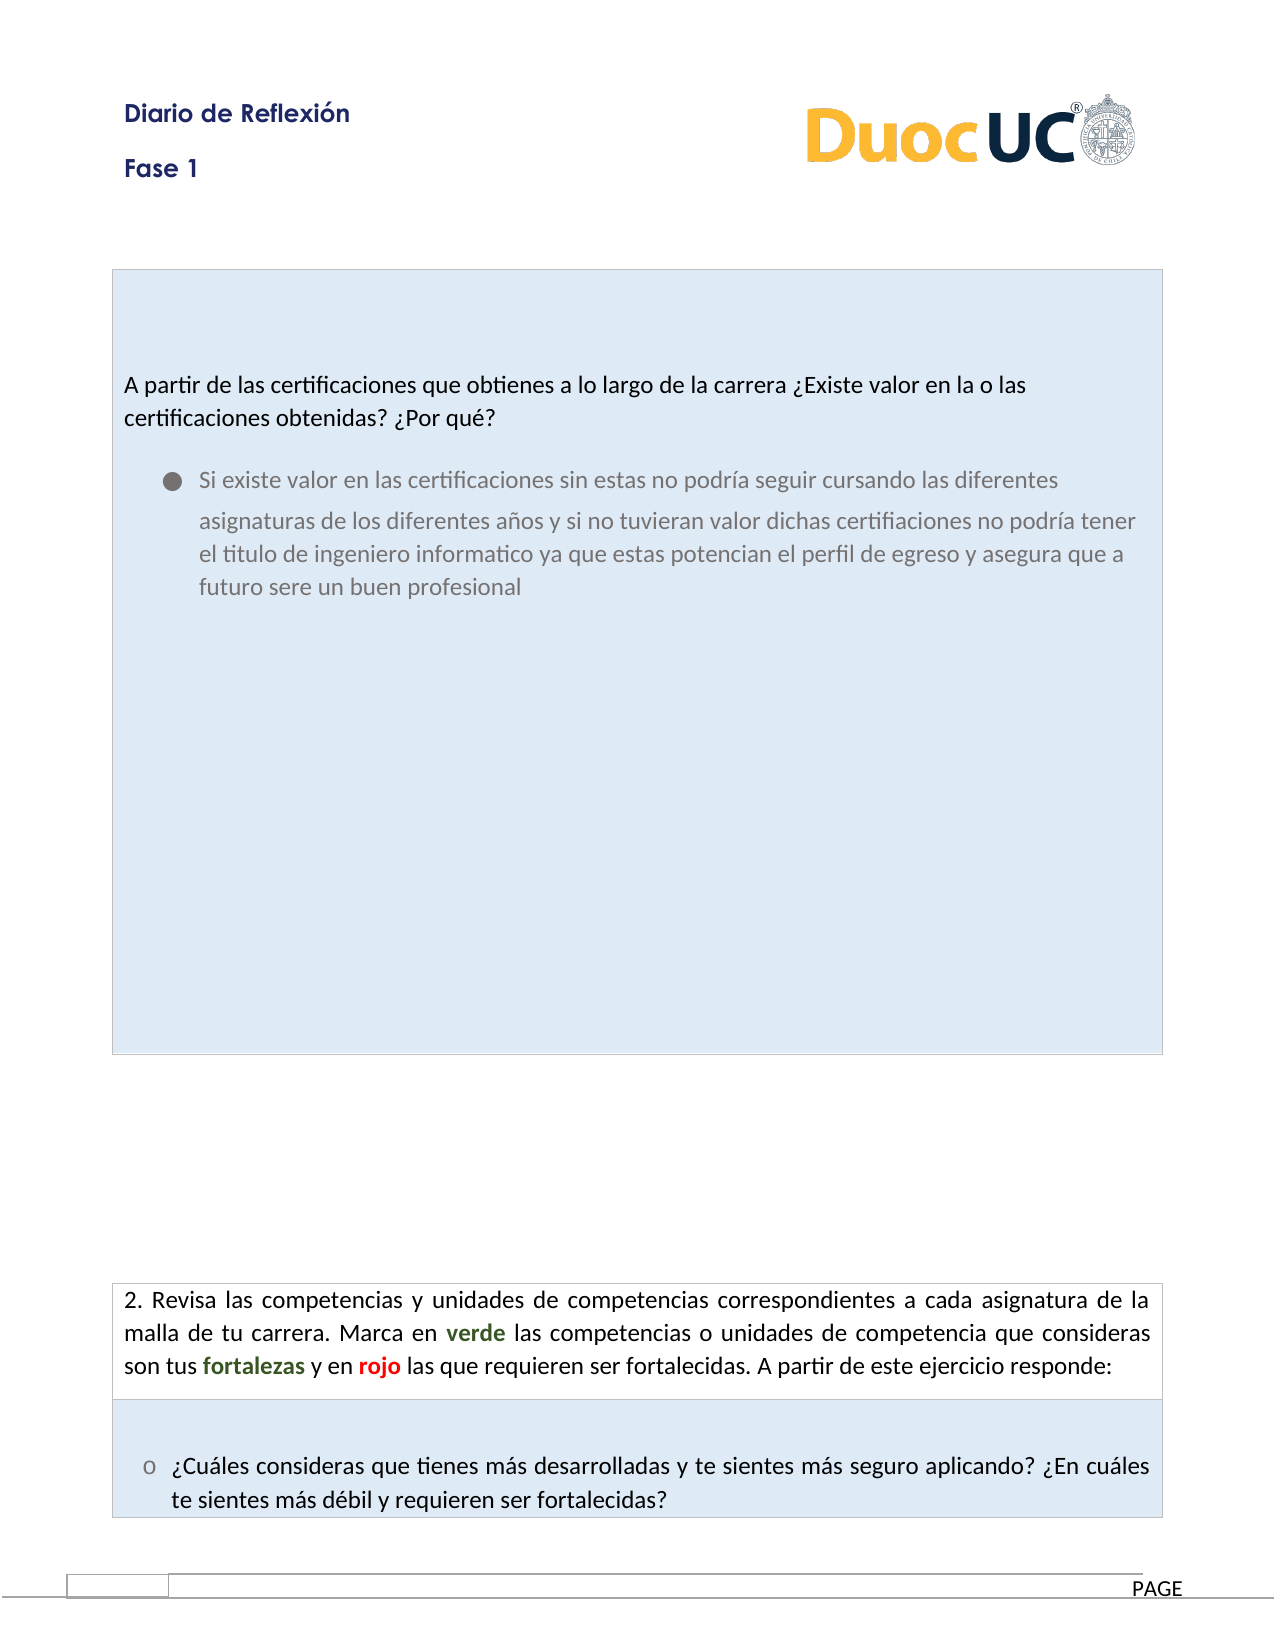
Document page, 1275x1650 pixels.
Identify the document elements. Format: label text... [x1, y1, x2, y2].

picture [807, 94, 1135, 165]
table_header 2. Revisa las competencias y unidades de competencias correspondientes a cada asignatura de la malla de tu carrera. Marca en verde las competencias o unidades de competencia que consideras son tus fortalezas y en rojo las que requieren ser fortalecidas. A partir de este ejercicio responde: [113, 1284, 1162, 1399]
